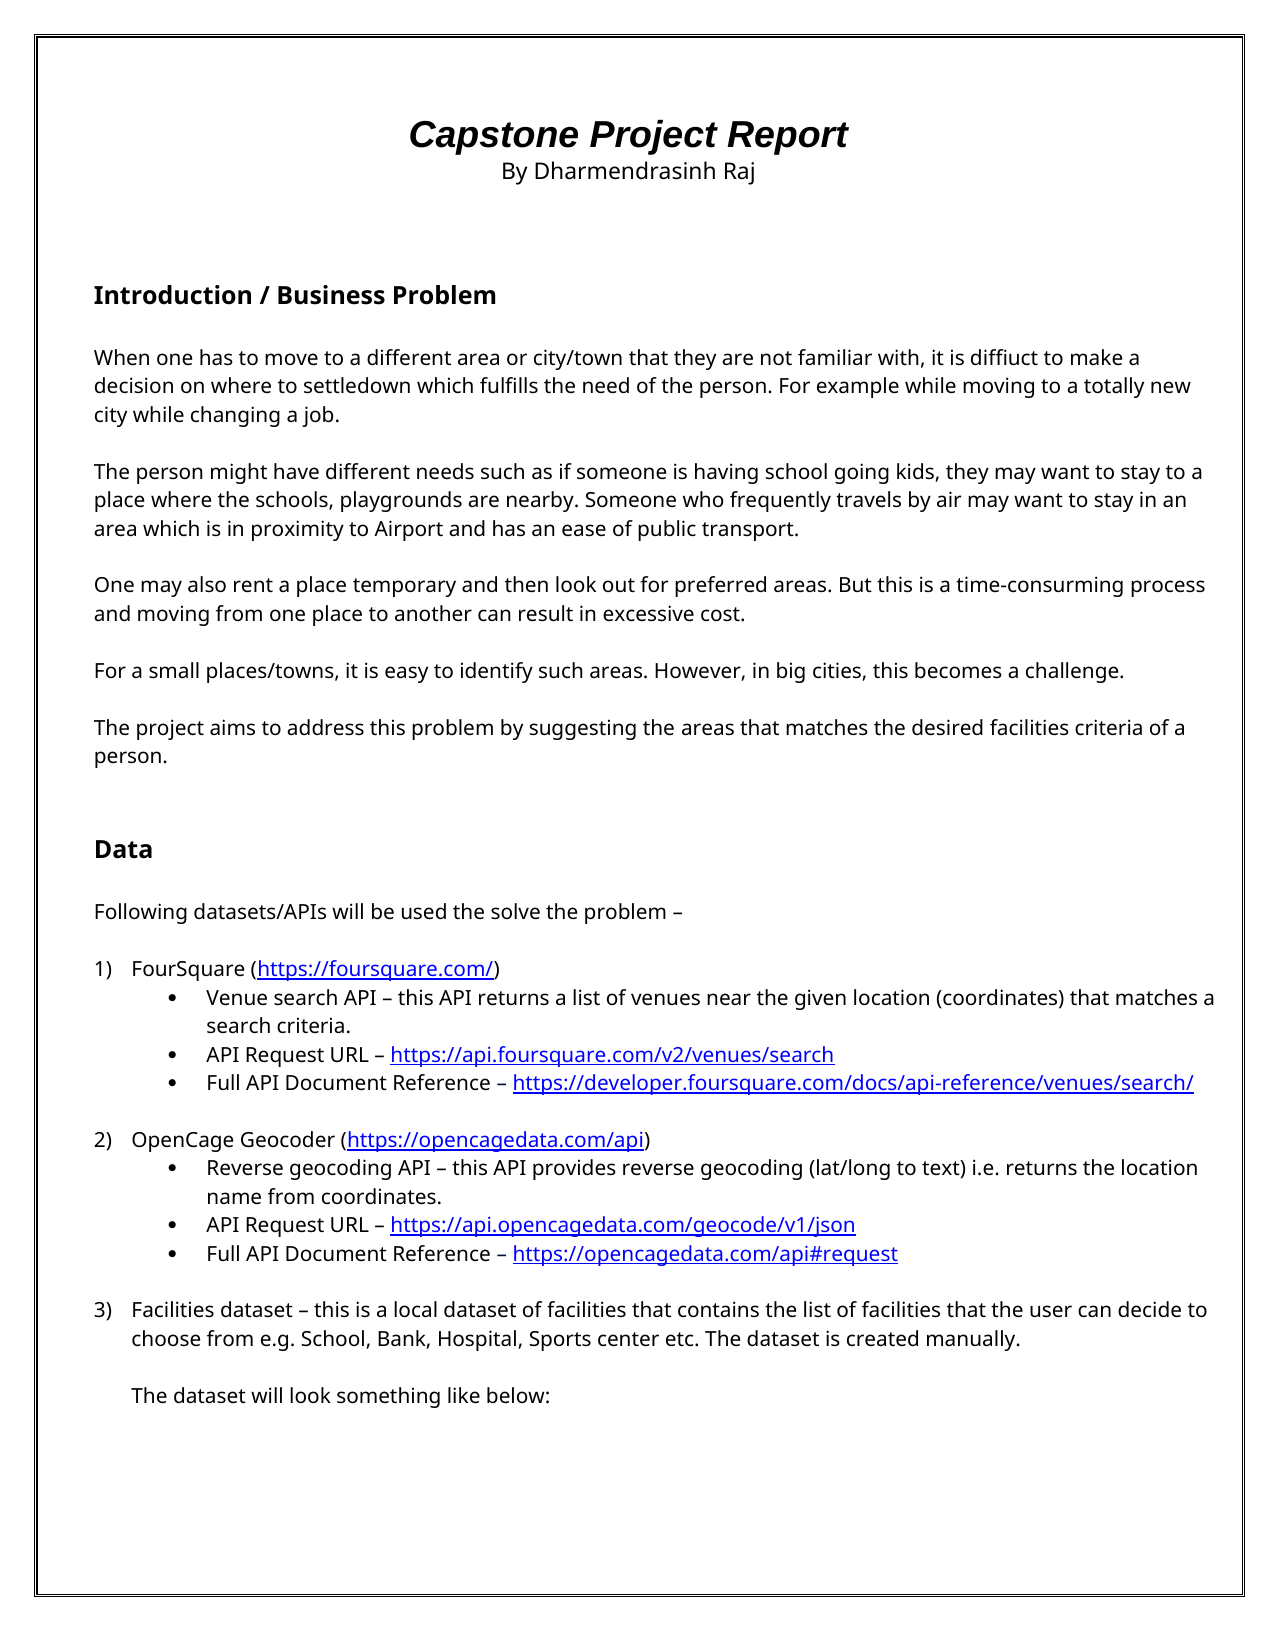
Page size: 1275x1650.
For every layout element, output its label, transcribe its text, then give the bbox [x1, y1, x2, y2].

subtitle Capstone Project Report [38, 112, 1219, 155]
list Full API Document Reference – https://developer.foursquare.com/docs/api-reference/venues/search/ [512, 1068, 1219, 1097]
subtitle Data [75, 832, 1219, 866]
text Following datasets/APIs will be used the solve the problem – [94, 897, 1219, 926]
text The person might have different needs such as if someone is having school going kids, they may want to stay to a place where the schools, playgrounds are nearby. Someone who frequently travels by air may want to stay in an area which is in proximity to Airport and has an ease of public transport. [94, 457, 1219, 542]
text The project aims to address this problem by suggesting the areas that matches the desired facilities criteria of a person. [94, 713, 1219, 770]
list API Request URL – https://api.foursquare.com/v2/venues/search [169, 1040, 1219, 1068]
text When one has to move to a different area or city/town that they are not familiar with, it is diffiuct to make a decision on where to settledown which fulfills the need of the person. For example while moving to a totally new city while changing a job. [94, 343, 1219, 428]
list Full API Document Reference – https://developer.foursquare.com/docs/api-reference/venues/search/ [169, 1068, 491, 1097]
list Full API Document Reference – https://opencagedata.com/api#request [512, 1239, 1219, 1267]
list FourSquare (https://foursquare.com/) [94, 954, 1219, 983]
list Reverse geocoding API – this API provides reverse geocoding (lat/long to text) i.e. returns the location name from coordinates. [169, 1153, 1219, 1210]
list Full API Document Reference – https://opencagedata.com/api#request [169, 1239, 491, 1267]
list The dataset will look something like below: [131, 1381, 1219, 1409]
list API Request URL – https://api.opencagedata.com/geocode/v1/json [169, 1210, 1219, 1239]
subtitle Introduction / Business Problem [75, 278, 1219, 312]
text For a small places/towns, it is easy to identify such areas. However, in big cities, this becomes a challenge. [94, 656, 1219, 684]
list Venue search API – this API returns a list of venues near the given location (coordinates) that matches a search criteria. [169, 983, 1219, 1040]
list OpenCage Geocoder (https://opencagedata.com/api) [94, 1125, 1219, 1153]
text By Dharmendrasinh Raj [38, 155, 1219, 186]
list Facilities dataset – this is a local dataset of facilities that contains the list of facilities that the user can decide to choose from e.g. School, Bank, Hospital, Sports center etc. The dataset is created manually. [94, 1296, 1219, 1352]
text One may also rent a place temporary and then look out for preferred areas. But this is a time-consurming process and moving from one place to another can result in excessive cost. [94, 571, 1219, 627]
